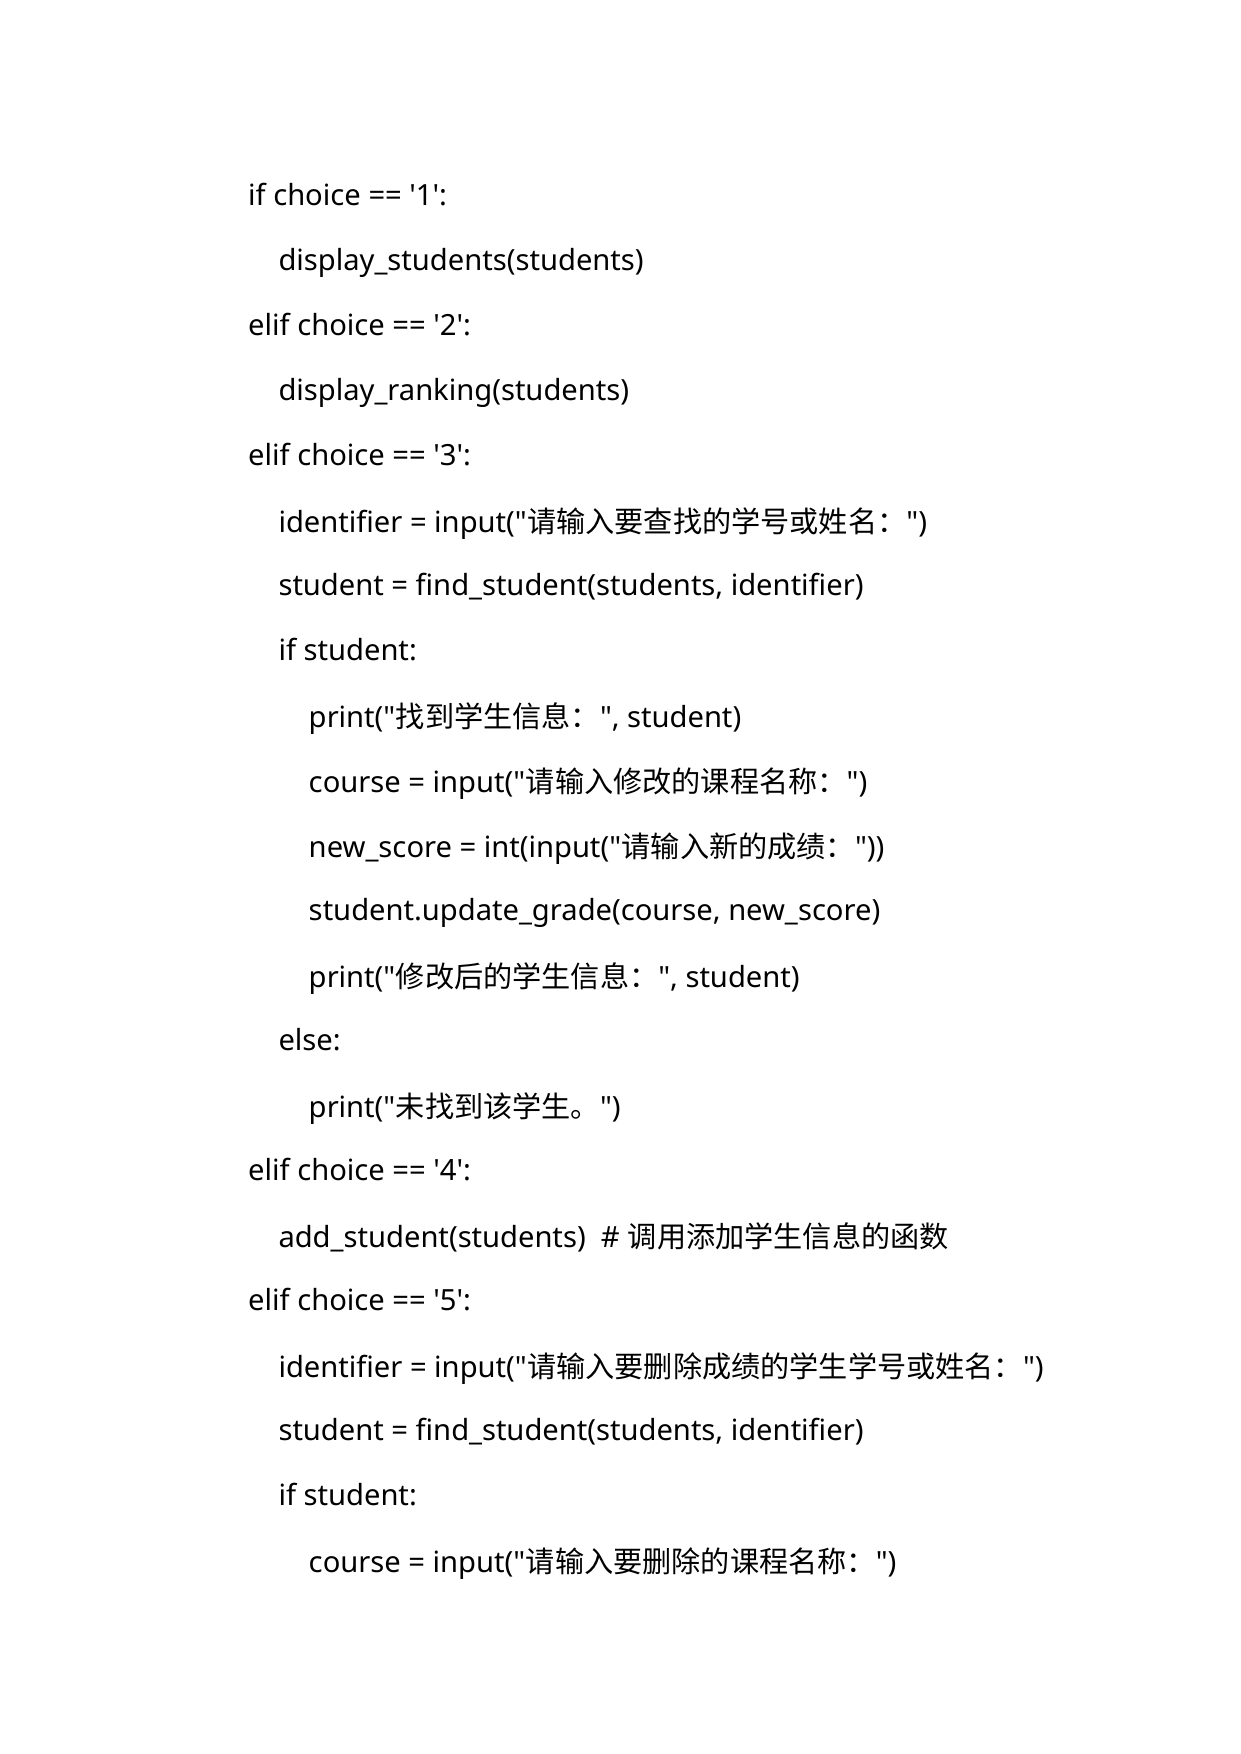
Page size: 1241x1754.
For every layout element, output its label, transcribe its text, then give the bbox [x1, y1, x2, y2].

text else: [187, 1007, 1053, 1072]
text course = input("请输入修改的课程名称：") [187, 747, 1053, 812]
text if choice == '1': [187, 162, 1053, 227]
text elif choice == '2': [187, 292, 1053, 357]
text identifier = input("请输入要查找的学号或姓名：") [187, 487, 1053, 552]
text display_ranking(students) [187, 357, 1053, 422]
text if student: [187, 1462, 1053, 1527]
text identifier = input("请输入要删除成绩的学生学号或姓名：") [187, 1332, 1053, 1397]
text elif choice == '3': [187, 422, 1053, 487]
text new_score = int(input("请输入新的成绩：")) [187, 812, 1053, 877]
text elif choice == '4': [187, 1137, 1053, 1202]
text display_students(students) [187, 227, 1053, 292]
text elif choice == '5': [187, 1267, 1053, 1332]
text print("修改后的学生信息：", student) [187, 942, 1053, 1007]
text print("找到学生信息：", student) [187, 682, 1053, 747]
text if student: [187, 617, 1053, 682]
text student = find_student(students, identifier) [187, 1397, 1053, 1462]
text course = input("请输入要删除的课程名称：") [187, 1527, 1053, 1592]
text student = find_student(students, identifier) [187, 552, 1053, 617]
text add_student(students) # 调用添加学生信息的函数 [187, 1202, 1053, 1267]
text student.update_grade(course, new_score) [187, 877, 1053, 942]
text print("未找到该学生。") [187, 1072, 1053, 1137]
